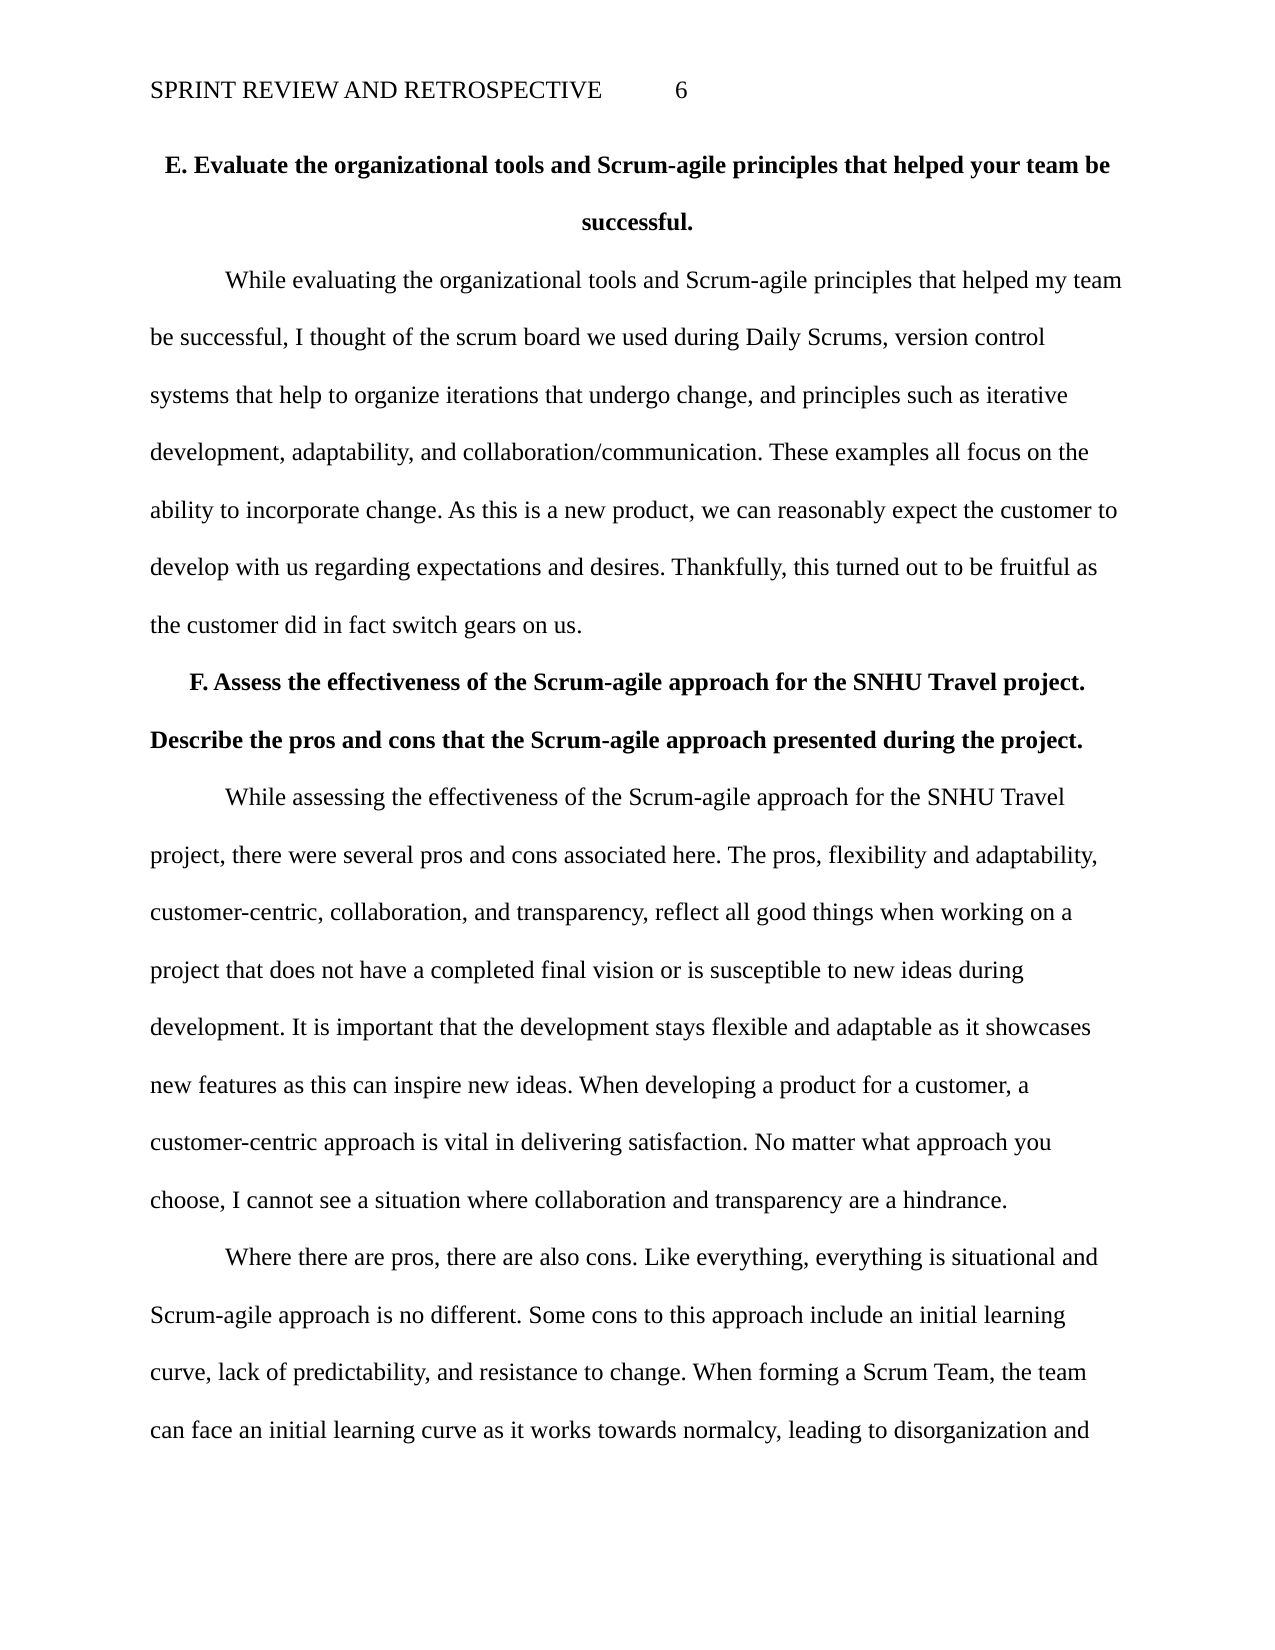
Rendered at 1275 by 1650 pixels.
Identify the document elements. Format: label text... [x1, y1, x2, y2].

subtitle E. Evaluate the organizational tools and Scrum-agile principles that helped your team be successful. [150, 150, 1125, 236]
subtitle Describe the pros and cons that the Scrum-agile approach presented during the project. [150, 725, 1125, 754]
text While assessing the effectiveness of the Scrum-agile approach for the SNHU Travel project, there were several pros and cons associated here. The pros, flexibility and adaptability, customer-centric, collaboration, and transparency, reflect all good things when working on a project that does not have a completed final vision or is susceptible to new ideas during development. It is important that the development stays flexible and adaptable as it showcases new features as this can inspire new ideas. When developing a product for a customer, a customer-centric approach is vital in delivering satisfaction. No matter what approach you choose, I cannot see a situation where collaboration and transparency are a hindrance. [150, 782, 1125, 1214]
subtitle F. Assess the effectiveness of the Scrum-agile approach for the SNHU Travel project. [150, 667, 1125, 696]
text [150, 1242, 1125, 1444]
text While evaluating the organizational tools and Scrum-agile principles that helped my team be successful, I thought of the scrum board we used during Daily Scrums, version control systems that help to organize iterations that undergo change, and principles such as iterative development, adaptability, and collaboration/communication. These examples all focus on the ability to incorporate change. As this is a new product, we can reasonably expect the customer to develop with us regarding expectations and desires. Thankfully, this turned out to be fruitful as the customer did in fact switch gears on us. [150, 265, 1125, 639]
